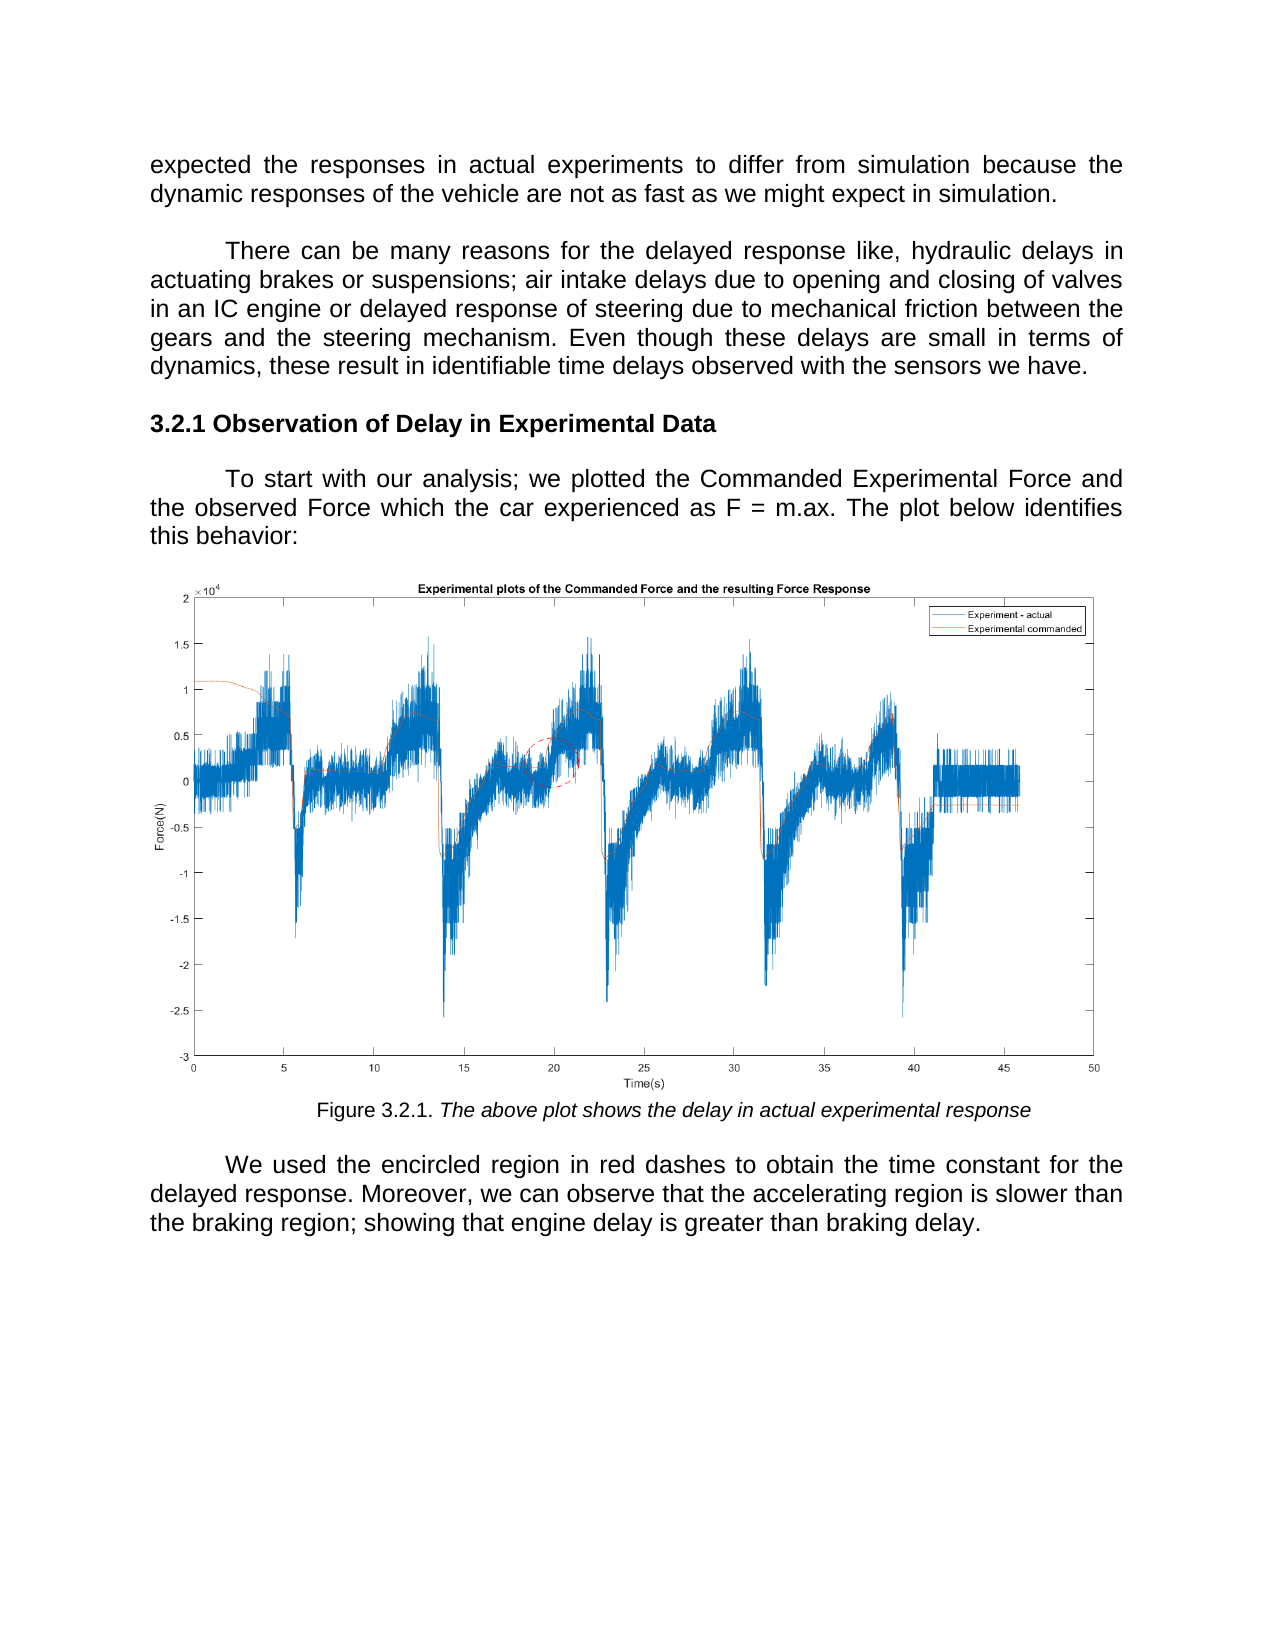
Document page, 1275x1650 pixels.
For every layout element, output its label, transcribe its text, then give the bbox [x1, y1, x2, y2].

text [150, 150, 1125, 207]
text We used the encircled region in red dashes to obtain the time constant for the delayed response. Moreover, we can observe that the accelerating region is slower than the braking region; showing that engine delay is greater than braking delay. [150, 1150, 1125, 1237]
text There can be many reasons for the delayed response like, hydraulic delays in actuating brakes or suspensions; air intake delays due to opening and closing of valves in an IC engine or delayed response of steering due to mechanical friction between the gears and the steering mechanism. Even though these delays are small in terms of dynamics, these result in identifiable time delays observed with the sensors we have. [150, 236, 1125, 380]
text To start with our analysis; we plotted the Commanded Experimental Force and the observed Force which the car experienced as F = m.ax. The plot below identifies this behavior: [150, 464, 1125, 550]
text Figure 3.2.1. The above plot shows the delay in actual experimental response [150, 1098, 1125, 1122]
text 3.2.1 Observation of Delay in Experimental Data [150, 409, 1125, 437]
picture [150, 578, 1125, 1098]
